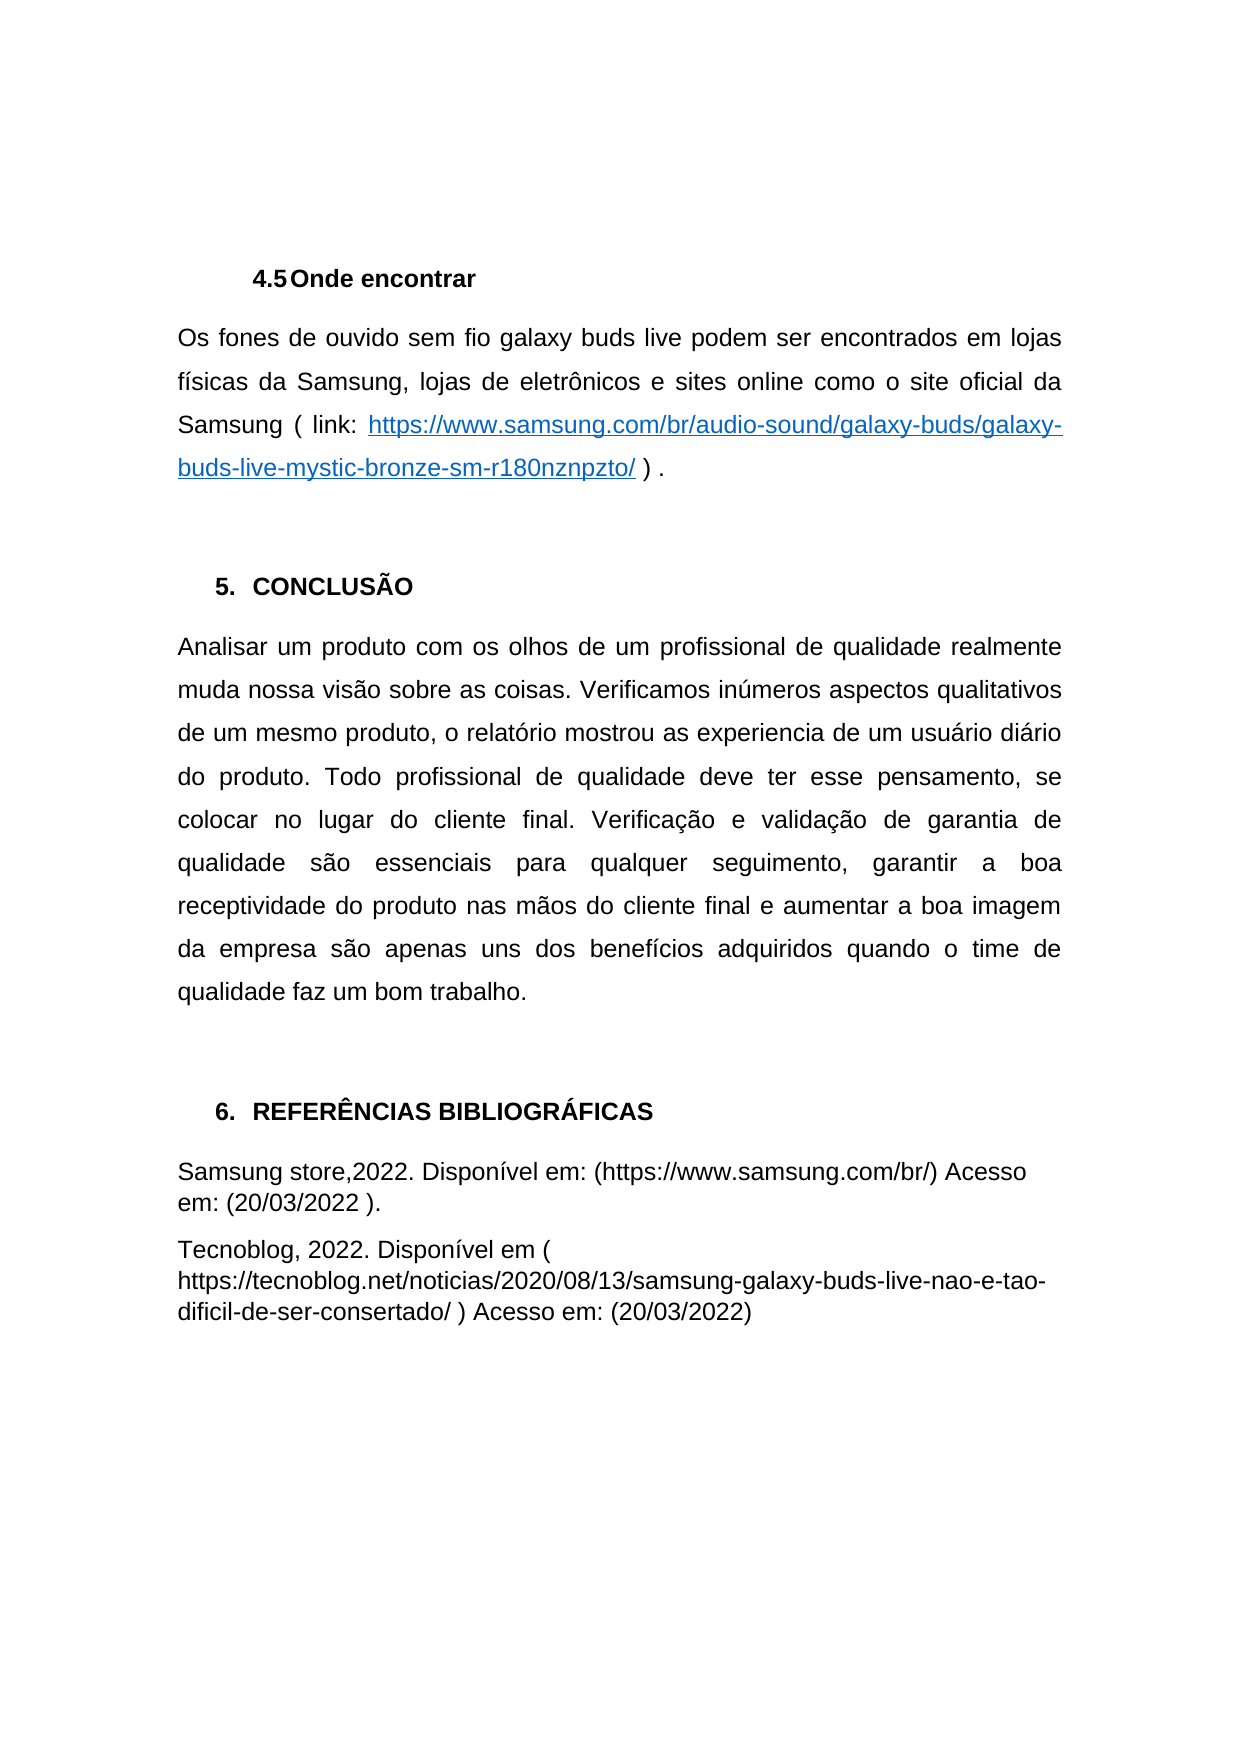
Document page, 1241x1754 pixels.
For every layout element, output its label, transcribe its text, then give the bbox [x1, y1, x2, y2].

text Tecnoblog, 2022. Disponível em ( https://tecnoblog.net/noticias/2020/08/13/samsung-galaxy-buds-live-nao-e-tao-dificil-de-ser-consertado/ ) Acesso em: (20/03/2022) [177, 1235, 1063, 1326]
text Samsung store,2022. Disponível em: (https://www.samsung.com/br/) Acesso em: (20/03/2022 ). [177, 1156, 1063, 1216]
subtitle CONCLUSÃO [215, 572, 1063, 601]
subtitle Onde encontrar [252, 263, 1063, 292]
text Analisar um produto com os olhos de um profissional de qualidade realmente muda nossa visão sobre as coisas. Verificamos inúmeros aspectos qualitativos de um mesmo produto, o relatório mostrou as experiencia de um usuário diário do produto. Todo profissional de qualidade deve ter esse pensamento, se colocar no lugar do cliente final. Verificação e validação de garantia de qualidade são essenciais para qualquer seguimento, garantir a boa receptividade do produto nas mãos do cliente final e aumentar a boa imagem da empresa são apenas uns dos benefícios adquiridos quando o time de qualidade faz um bom trabalho. [177, 632, 1063, 1006]
text Os fones de ouvido sem fio galaxy buds live podem ser encontrados em lojas físicas da Samsung, lojas de eletrônicos e sites online como o site oficial da Samsung ( link: https://www.samsung.com/br/audio-sound/galaxy-buds/galaxy-buds-live-mystic-bronze-sm-r180nznpzto/ ) . [177, 323, 1063, 481]
subtitle REFERÊNCIAS BIBLIOGRÁFICAS [215, 1097, 1063, 1125]
